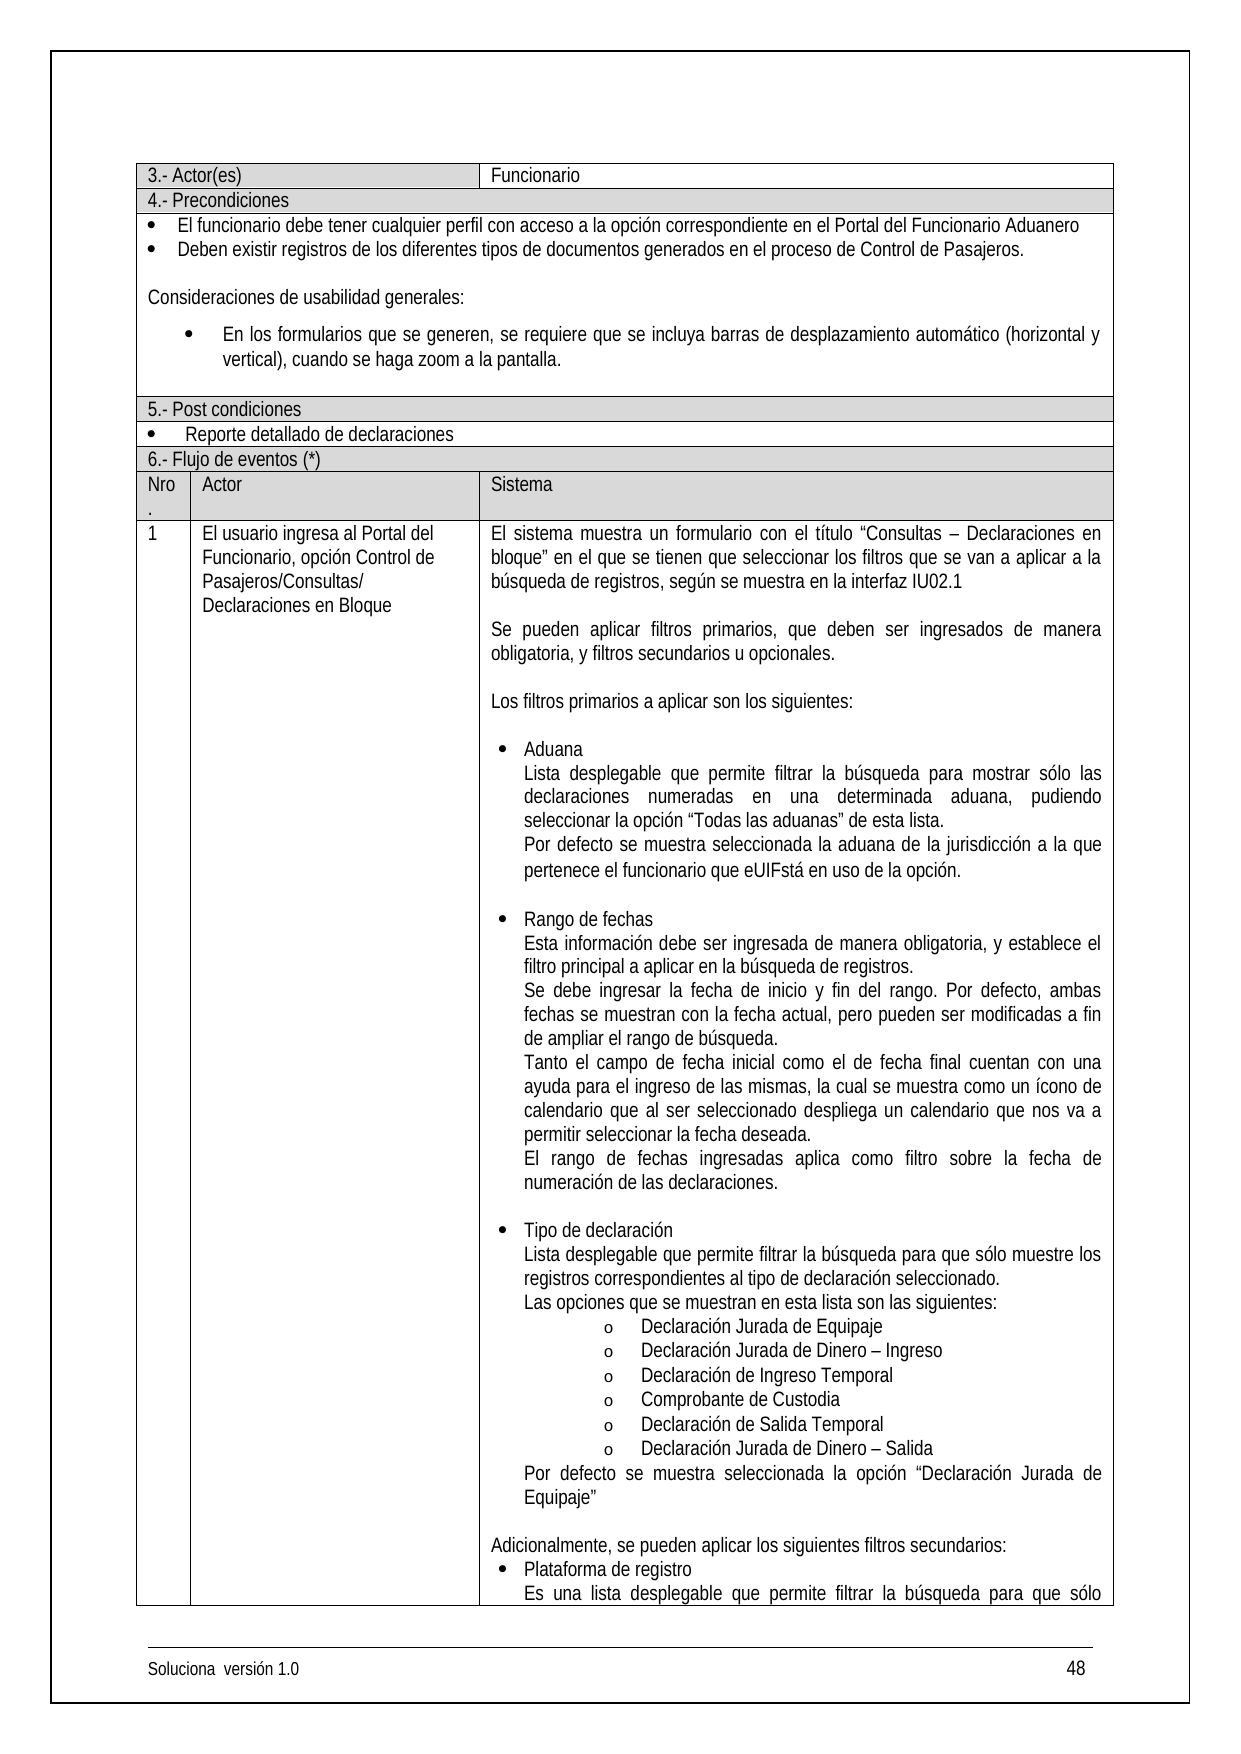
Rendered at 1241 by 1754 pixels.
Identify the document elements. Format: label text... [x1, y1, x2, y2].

table_cell 4.- Precondiciones [137, 189, 1113, 212]
table_cell 6.- Flujo de eventos (*) [137, 447, 1113, 471]
table_cell Sistema [480, 472, 1113, 520]
table_cell Reporte detallado de declaraciones [137, 422, 1113, 446]
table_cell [480, 521, 1113, 1604]
table_cell 5.- Post condiciones [137, 397, 1113, 421]
table_cell Funcionario [480, 164, 1113, 187]
table_cell El funcionario debe tener cualquier perfil con acceso a la opción correspondiente en el Portal del Funcionario Aduanero Deben existir registros de los diferentes tipos de documentos generados en el proceso de Control de Pasajeros. Consideraciones de usabilidad generales: En los formularios que se generen, se requiere que se incluya barras de desplazamiento automático (horizontal y vertical), cuando se haga zoom a la pantalla. [137, 214, 1113, 396]
table_cell 3.- Actor(es) [137, 164, 479, 187]
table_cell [191, 521, 479, 1604]
table_cell Nro. [137, 472, 190, 520]
table_cell Actor [191, 472, 479, 520]
table_cell 1 [137, 521, 190, 1604]
